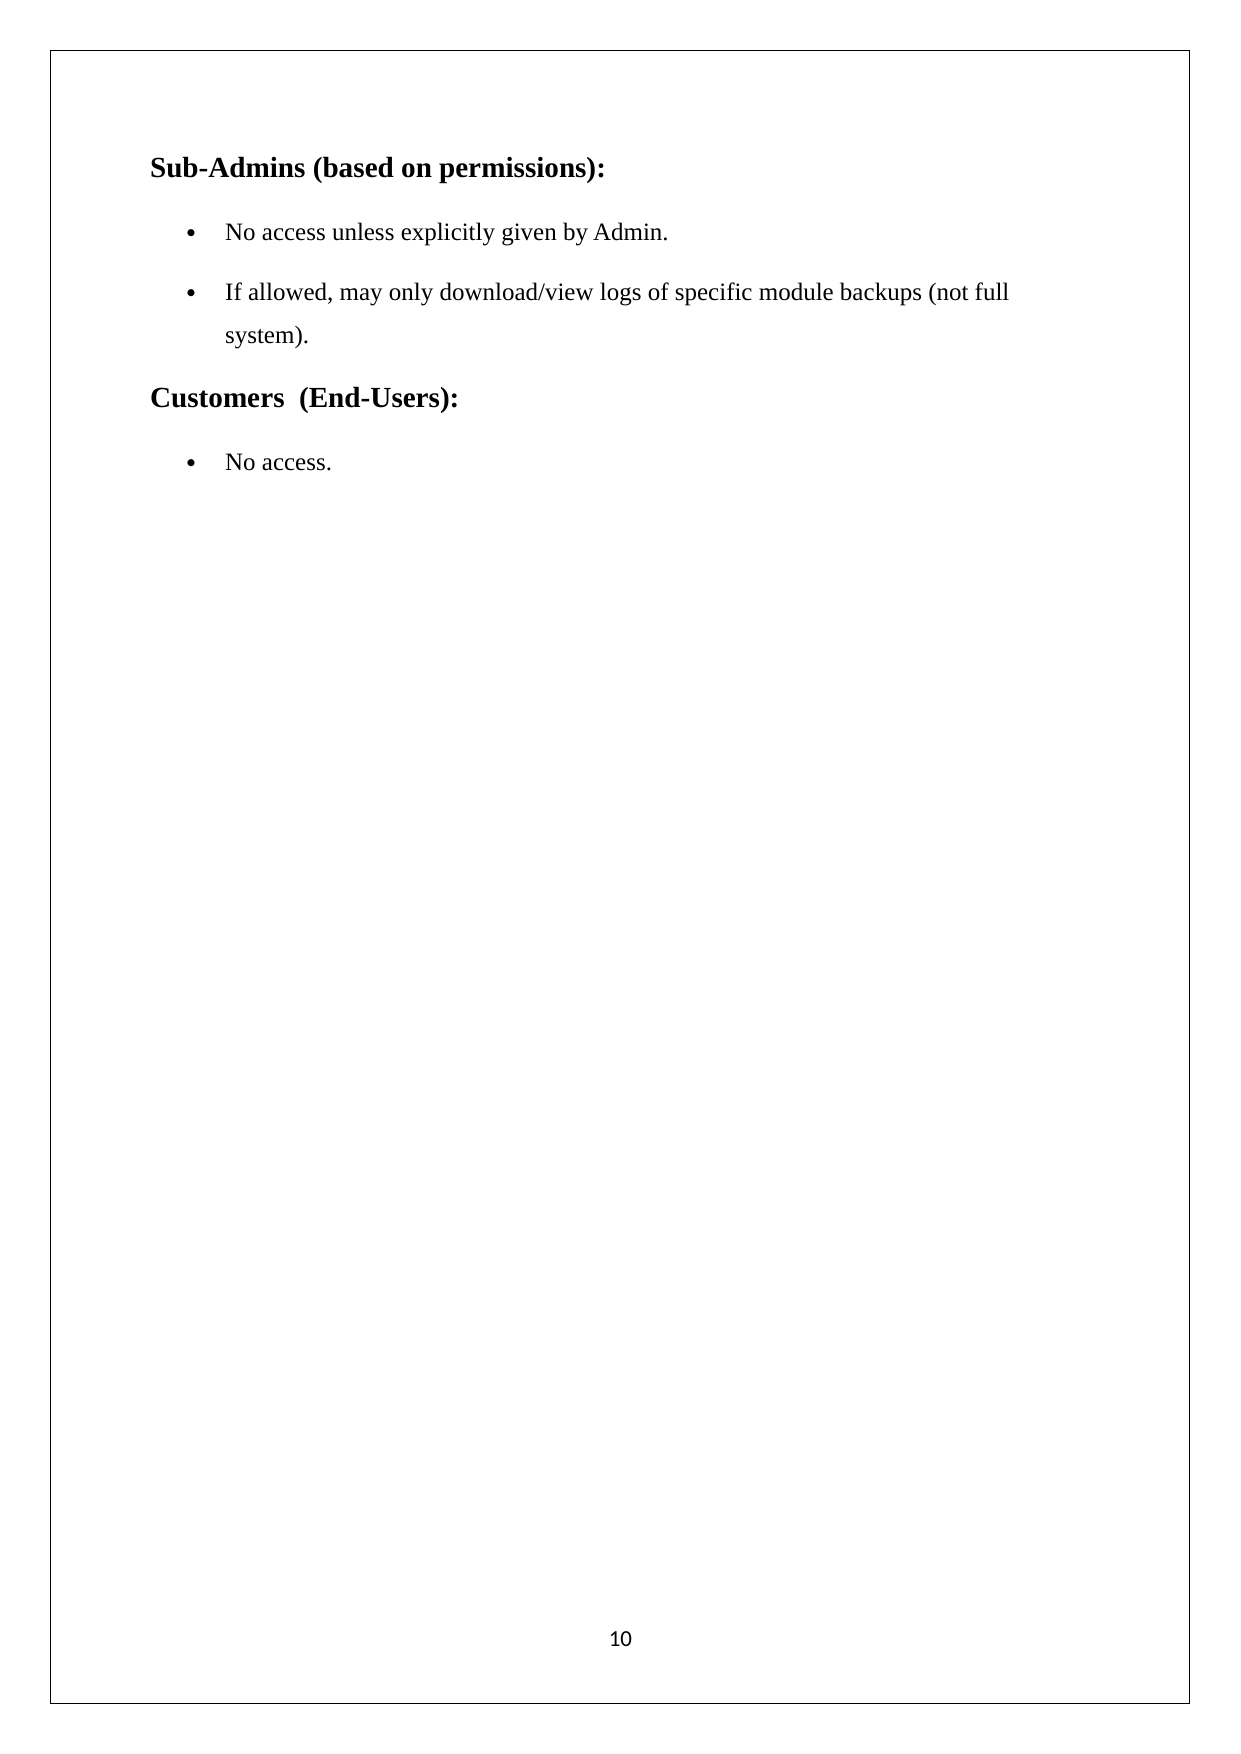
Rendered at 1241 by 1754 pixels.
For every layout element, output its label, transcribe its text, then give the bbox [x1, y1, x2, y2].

list No access. [187, 447, 1090, 475]
list If allowed, may only download/view logs of specific module backups (not full system). [187, 277, 1090, 349]
text Customers (End-Users): [150, 380, 1090, 413]
list No access unless explicitly given by Admin. [187, 217, 1090, 246]
text Sub-Admins (based on permissions): [150, 150, 1090, 183]
